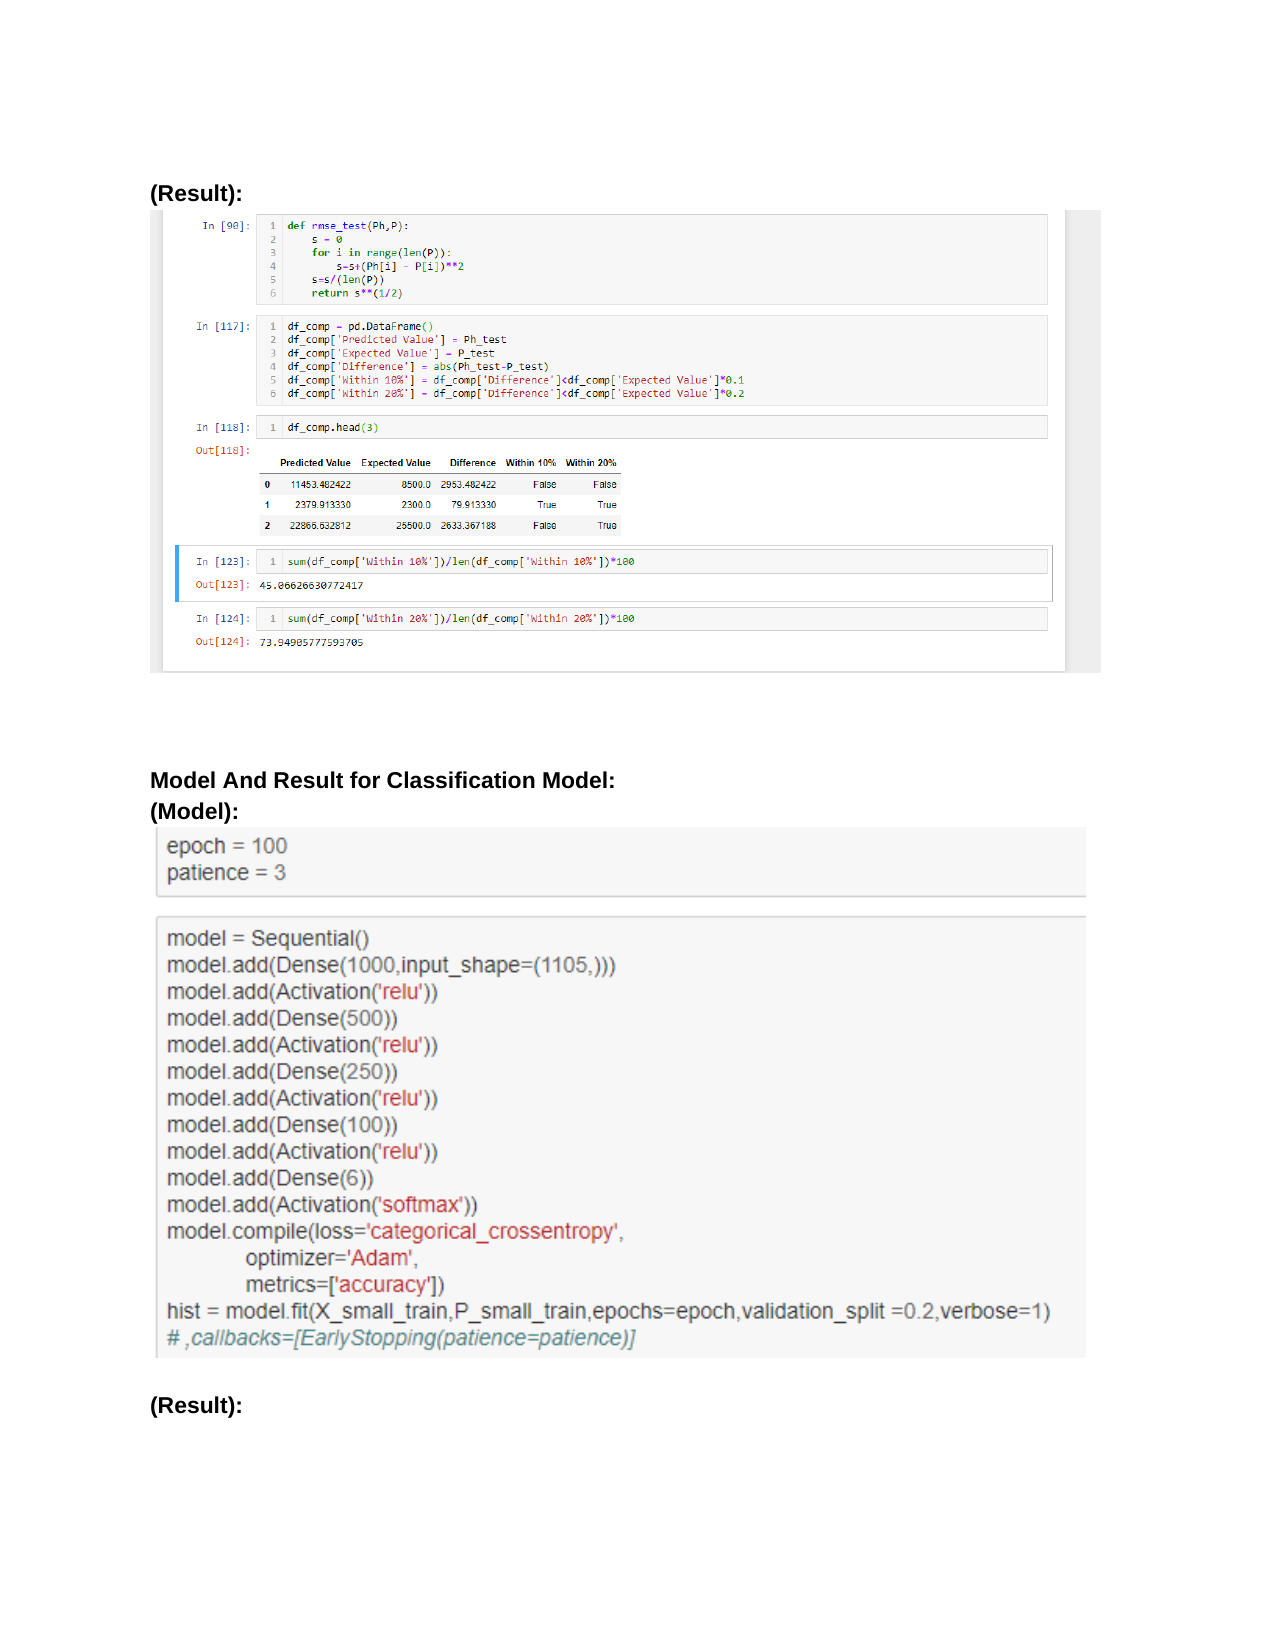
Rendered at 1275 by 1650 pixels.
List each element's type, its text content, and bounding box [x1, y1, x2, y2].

text (Result): [150, 1392, 1125, 1418]
text Model And Result for Classification Model: [150, 767, 1125, 794]
picture [150, 827, 1086, 1358]
text (Result): [150, 180, 1125, 207]
picture [150, 210, 1101, 673]
